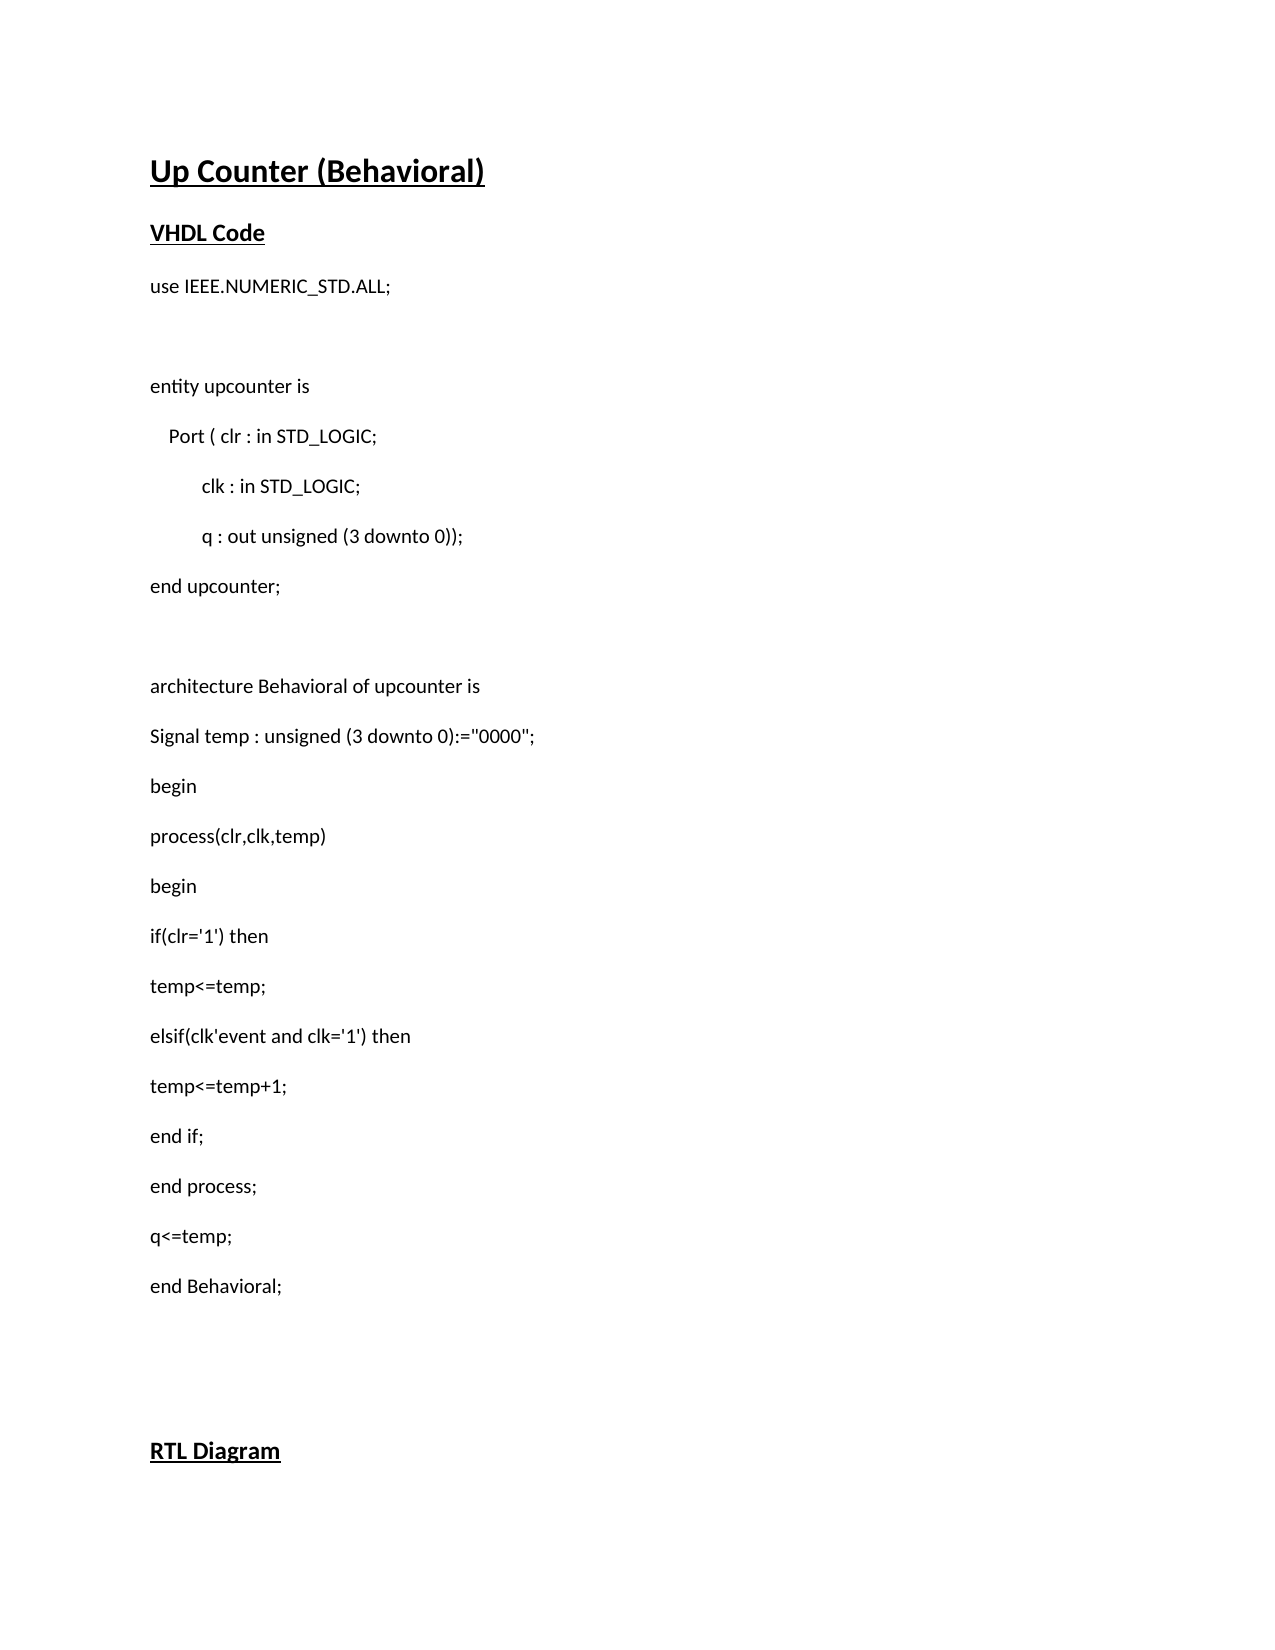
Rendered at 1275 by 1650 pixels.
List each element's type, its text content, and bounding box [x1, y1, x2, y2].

text VHDL Code [150, 218, 1125, 248]
text architecture Behavioral of upcounter is [150, 673, 1125, 699]
text end upcounter; [150, 573, 1125, 599]
text begin [150, 773, 1125, 799]
text temp<=temp+1; [150, 1073, 1125, 1099]
text q : out unsigned (3 downto 0)); [150, 523, 1125, 549]
text end process; [150, 1173, 1125, 1199]
text q<=temp; [150, 1223, 1125, 1249]
text clk : in STD_LOGIC; [150, 473, 1125, 499]
text process(clr,clk,temp) [150, 823, 1125, 849]
text Up Counter (Behavioral) [150, 150, 1125, 191]
text RTL Diagram [150, 1435, 1125, 1466]
text Signal temp : unsigned (3 downto 0):="0000"; [150, 723, 1125, 749]
text temp<=temp; [150, 973, 1125, 999]
text elsif(clk'event and clk='1') then [150, 1023, 1125, 1049]
text end if; [150, 1123, 1125, 1149]
text end Behavioral; [150, 1273, 1125, 1299]
text if(clr='1') then [150, 923, 1125, 949]
text entity upcounter is [150, 373, 1125, 399]
text Port ( clr : in STD_LOGIC; [150, 423, 1125, 449]
text use IEEE.NUMERIC_STD.ALL; [150, 273, 1125, 299]
text begin [150, 873, 1125, 899]
